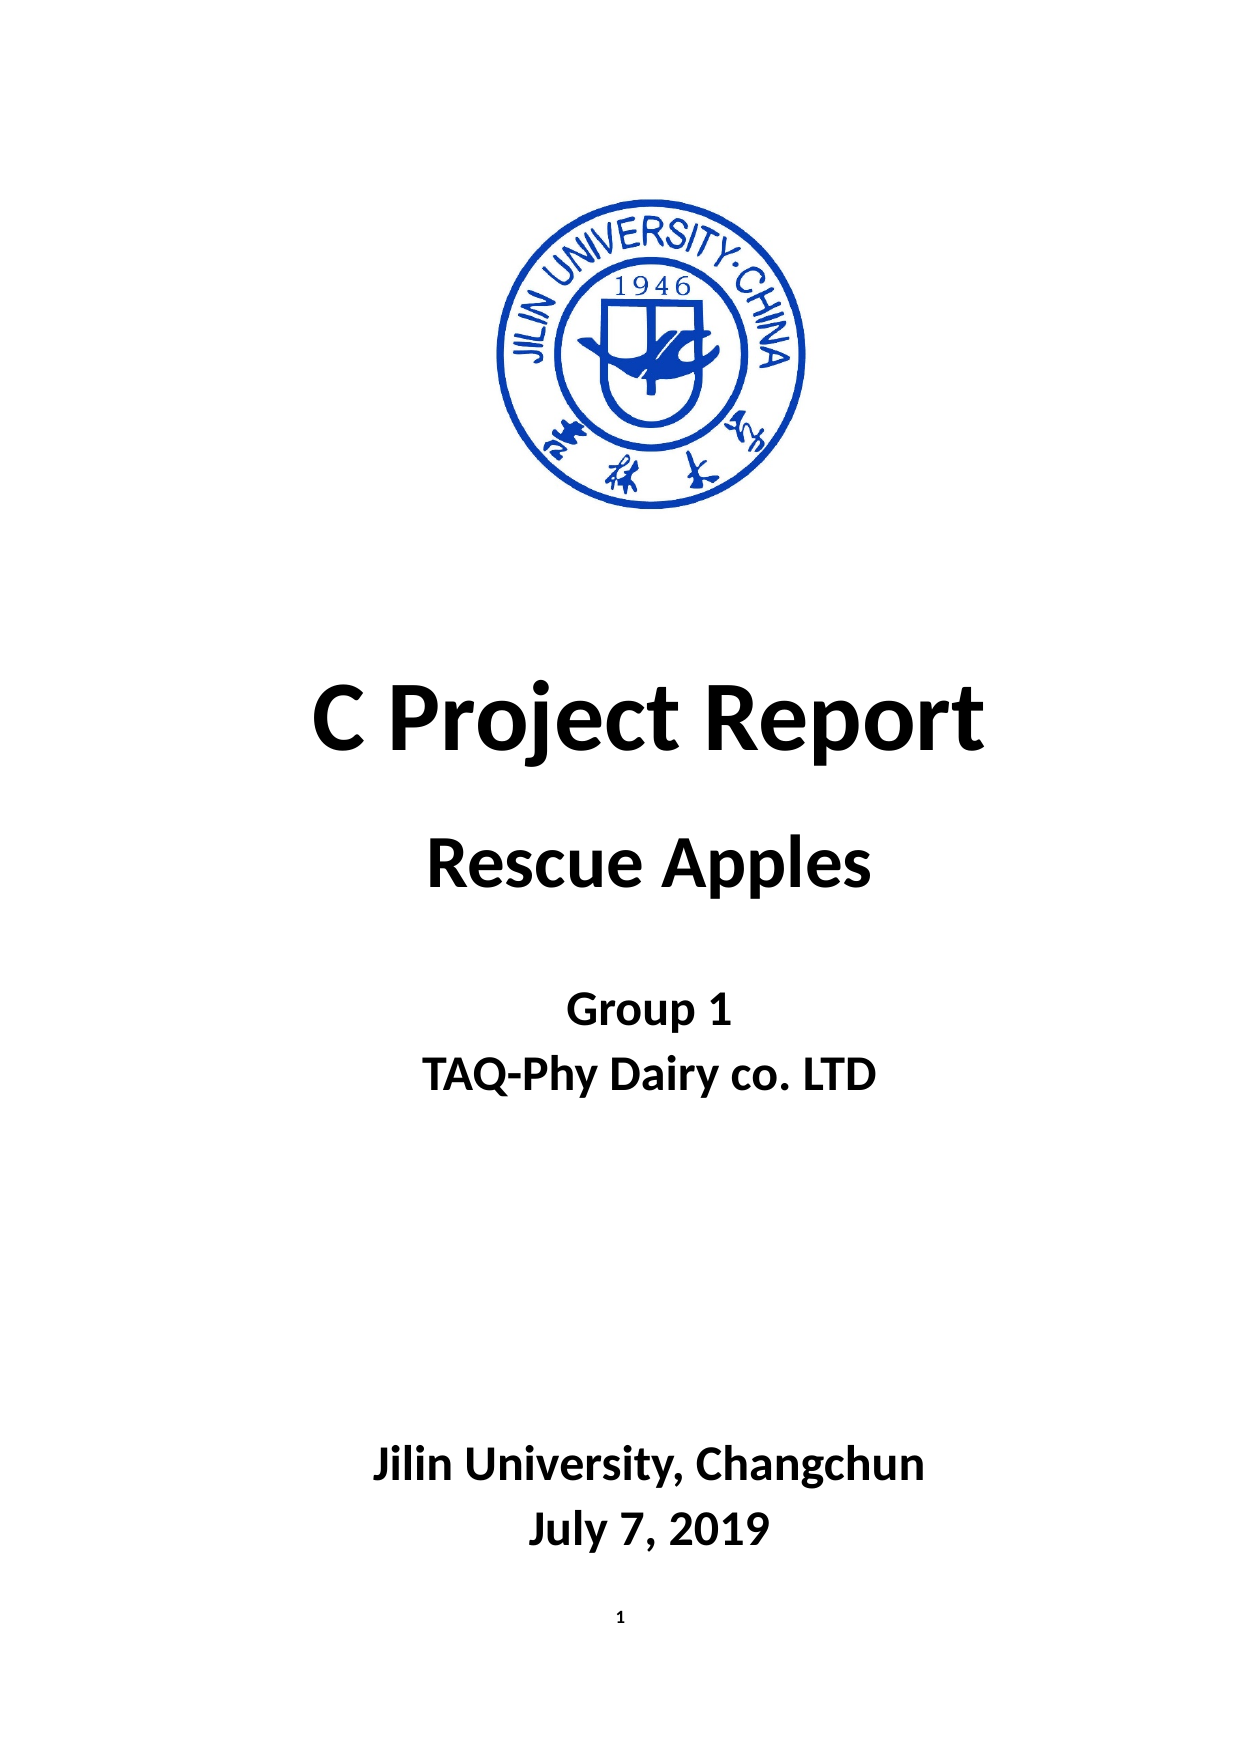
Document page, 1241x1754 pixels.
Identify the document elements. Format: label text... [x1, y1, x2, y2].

text Jilin University, Changchun [187, 1429, 1053, 1494]
text Rescue Apples [187, 812, 1053, 909]
text C Project Report [187, 649, 1053, 779]
text TAQ-Phy Dairy co. LTD [187, 1039, 1053, 1104]
text Group 1 [187, 974, 1053, 1039]
picture [434, 162, 865, 544]
text July 7, 2019 [187, 1494, 1053, 1559]
